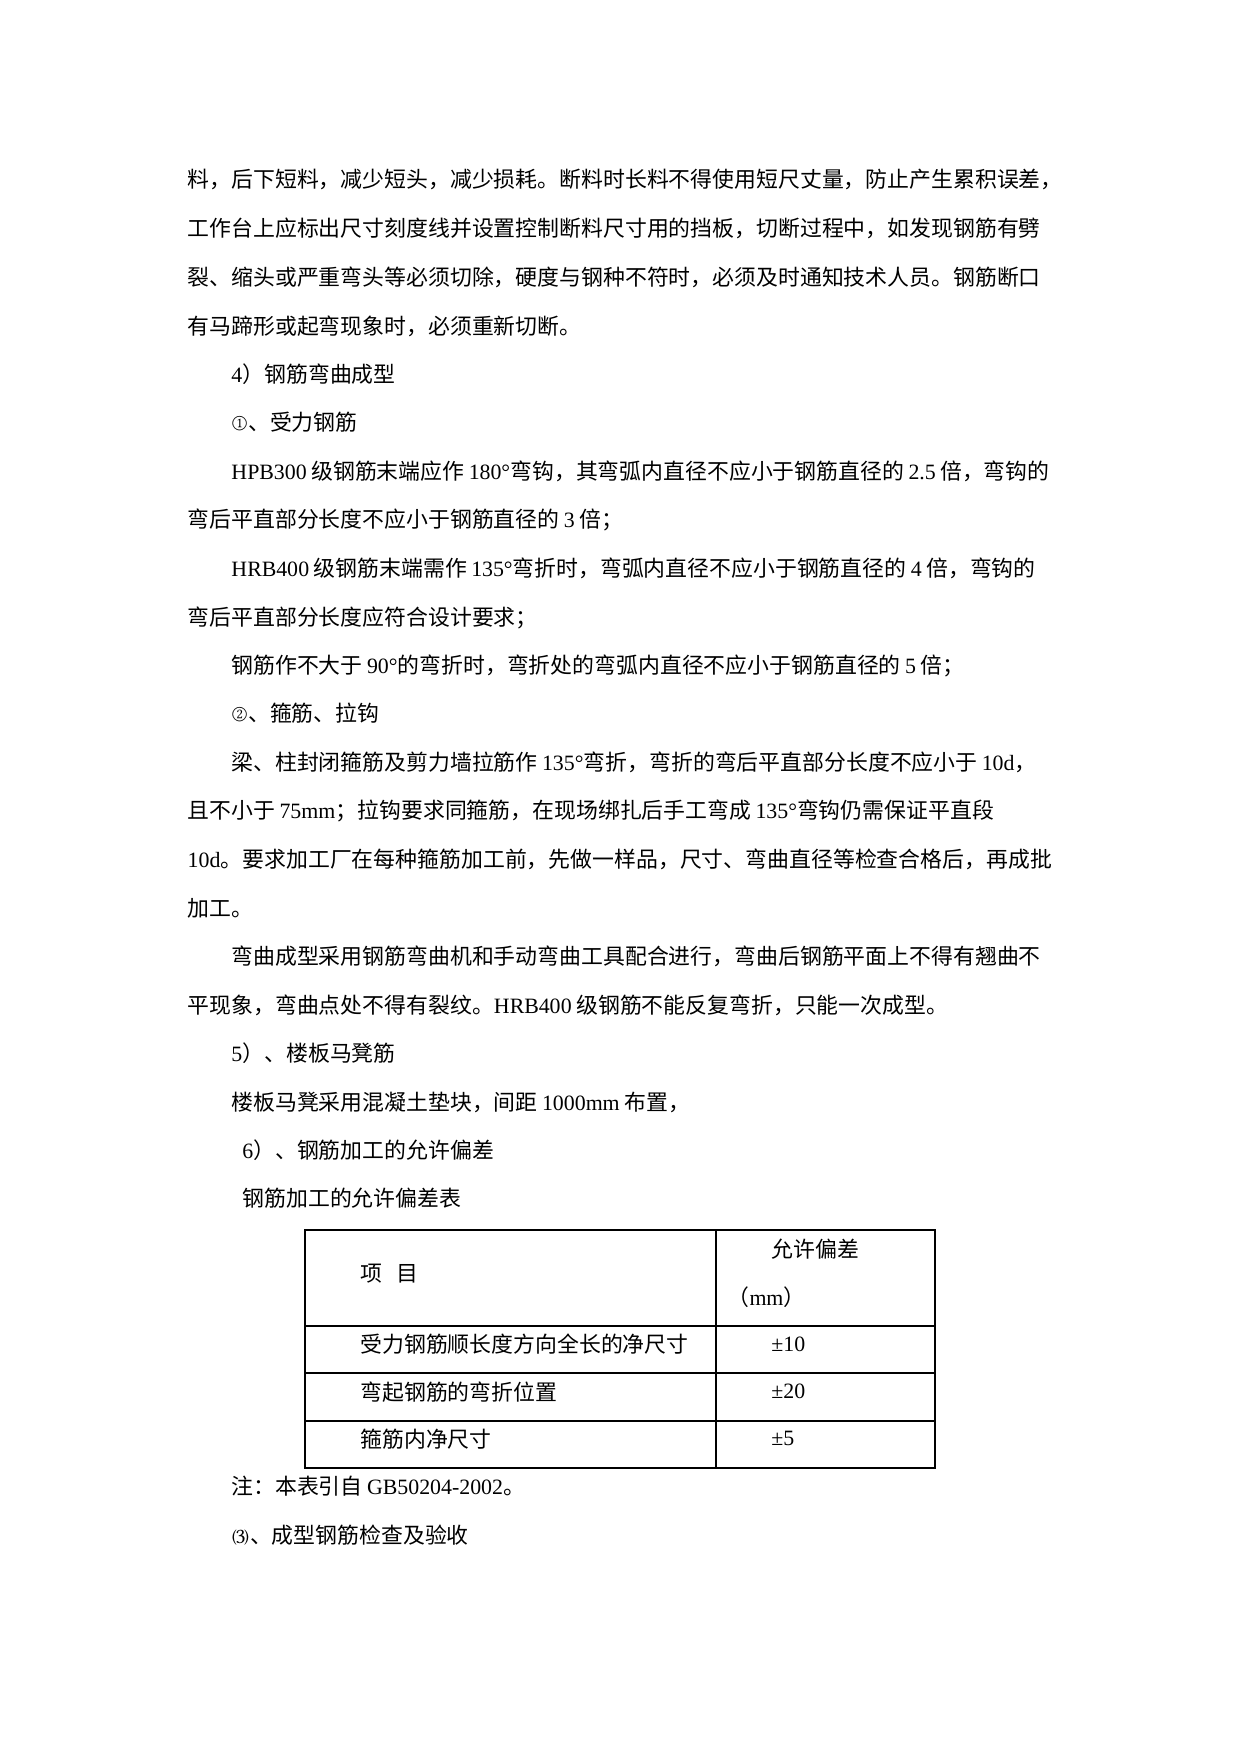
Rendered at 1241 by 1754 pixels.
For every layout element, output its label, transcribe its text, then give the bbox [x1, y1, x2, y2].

text 梁、柱封闭箍筋及剪力墙拉筋作135°弯折，弯折的弯后平直部分长度不应小于10d，且不小于75mm；拉钩要求同箍筋，在现场绑扎后手工弯成135°弯钩仍需保证平直段10d。要求加工厂在每种箍筋加工前，先做一样品，尺寸、弯曲直径等检查合格后，再成批加工。 [187, 744, 1053, 923]
table_cell 受力钢筋顺长度方向全长的净尺寸 [306, 1327, 715, 1372]
text ①、受力钢筋 [187, 405, 1053, 437]
table_cell ±20 [717, 1374, 934, 1419]
text 钢筋加工的允许偏差表 [187, 1181, 1053, 1213]
text 5）、楼板马凳筋 [187, 1036, 1053, 1068]
table_cell 箍筋内净尺寸 [306, 1422, 715, 1467]
text 4）钢筋弯曲成型 [187, 357, 1053, 389]
text 6）、钢筋加工的允许偏差 [187, 1132, 1053, 1165]
text ②、箍筋、拉钩 [187, 696, 1053, 728]
text HPB300级钢筋末端应作180°弯钩，其弯弧内直径不应小于钢筋直径的2.5倍，弯钩的弯后平直部分长度不应小于钢筋直径的3倍； [187, 453, 1053, 534]
text 注：本表引自GB50204-2002。 [187, 1469, 1053, 1501]
table_header 允许偏差（mm） [717, 1231, 934, 1325]
table_cell ±5 [717, 1422, 934, 1467]
text ⑶、成型钢筋检查及验收 [187, 1517, 1053, 1550]
text 楼板马凳采用混凝土垫块，间距1000mm布置， [187, 1084, 1053, 1117]
table_cell 弯起钢筋的弯折位置 [306, 1374, 715, 1419]
text 弯曲成型采用钢筋弯曲机和手动弯曲工具配合进行，弯曲后钢筋平面上不得有翘曲不平现象，弯曲点处不得有裂纹。HRB400级钢筋不能反复弯折，只能一次成型。 [187, 939, 1053, 1020]
text HRB400级钢筋末端需作135°弯折时，弯弧内直径不应小于钢筋直径的4倍，弯钩的弯后平直部分长度应符合设计要求； [187, 550, 1053, 632]
table_header 项 目 [306, 1231, 715, 1325]
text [187, 162, 1053, 341]
text 钢筋作不大于90°的弯折时，弯折处的弯弧内直径不应小于钢筋直径的5倍； [187, 647, 1053, 680]
table_cell ±10 [717, 1327, 934, 1372]
